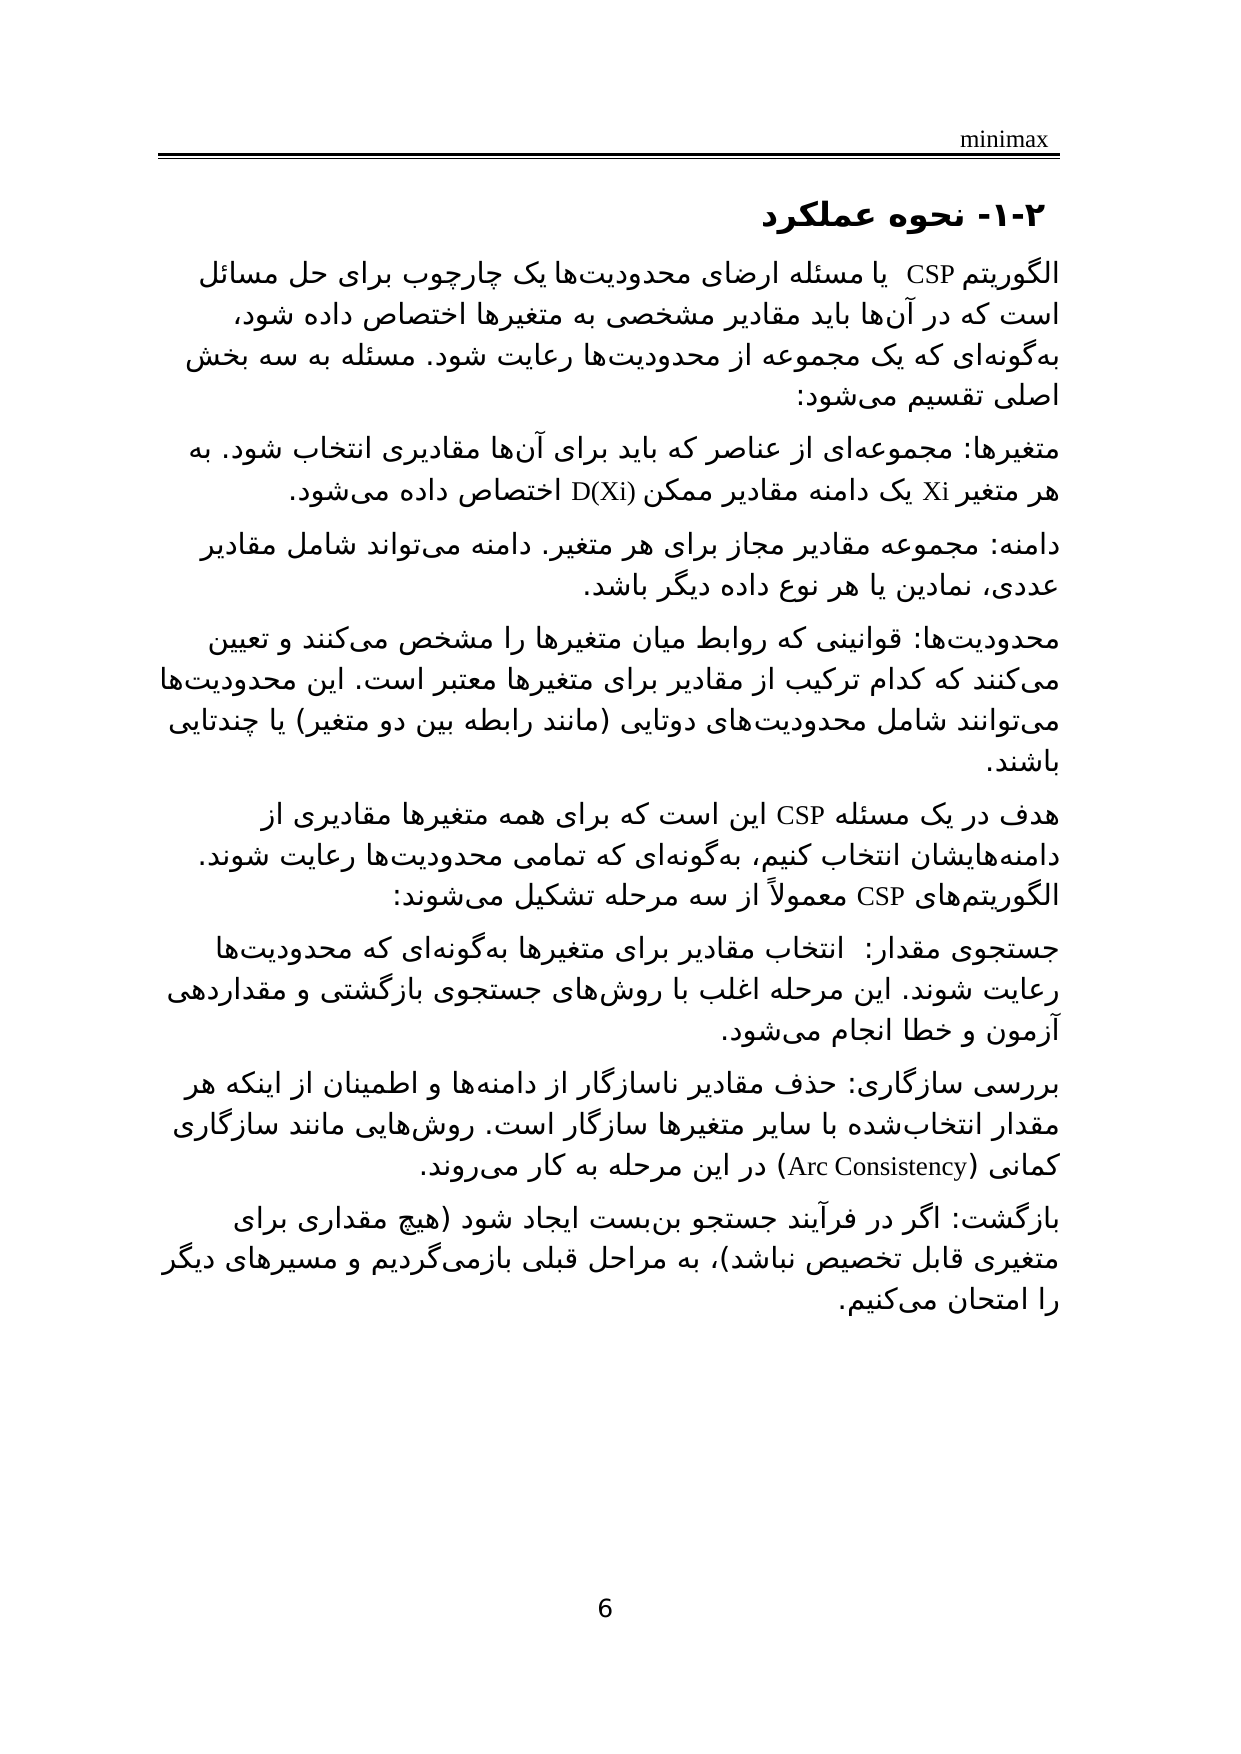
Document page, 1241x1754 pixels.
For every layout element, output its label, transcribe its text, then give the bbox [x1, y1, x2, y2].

text متغیرها: مجموعه‌ای از عناصر که باید برای آن‌ها مقادیری انتخاب شود. به هر متغیر Xi​ یک دامنه مقادیر ممکن D(Xi) اختصاص داده می‌شود. [150, 432, 1060, 508]
text هدف در یک مسئله CSP این است که برای همه متغیرها مقادیری از دامنه‌هایشان انتخاب کنیم، به‌گونه‌ای که تمامی محدودیت‌ها رعایت شوند. الگوریتم‌های CSP معمولاً از سه مرحله تشکیل می‌شوند: [150, 797, 1060, 912]
text جستجوی مقدار: انتخاب مقادیر برای متغیرها به‌گونه‌ای که محدودیت‌ها رعایت شوند. این مرحله اغلب با روش‌های جستجوی بازگشتی و مقداردهی آزمون و خطا انجام می‌شود. [150, 932, 1060, 1047]
text بازگشت: اگر در فرآیند جستجو بن‌بست ایجاد شود (هیچ مقداری برای متغیری قابل تخصیص نباشد)، به مراحل قبلی بازمی‌گردیم و مسیرهای دیگر را امتحان می‌کنیم. [150, 1201, 1060, 1317]
text الگوریتم CSP یا مسئله ارضای محدودیت‌ها یک چارچوب برای حل مسائل است که در آن‌ها باید مقادیر مشخصی به متغیرها اختصاص داده شود، به‌گونه‌ای که یک مجموعه از محدودیت‌ها رعایت شود. مسئله به سه بخش اصلی تقسیم می‌شود: [150, 255, 1060, 412]
text دامنه: مجموعه مقادیر مجاز برای هر متغیر. دامنه می‌تواند شامل مقادیر عددی، نمادین یا هر نوع داده دیگر باشد. [150, 528, 1060, 602]
subtitle ۱-۲- نحوه عملکرد [150, 196, 1045, 234]
text محدودیت‌ها: قوانینی که روابط میان متغیرها را مشخص می‌کنند و تعیین می‌کنند که کدام ترکیب از مقادیر برای متغیرها معتبر است. این محدودیت‌ها می‌توانند شامل محدودیت‌های دوتایی (مانند رابطه بین دو متغیر) یا چندتایی باشند. [150, 622, 1060, 778]
text بررسی سازگاری: حذف مقادیر ناسازگار از دامنه‌ها و اطمینان از اینکه هر مقدار انتخاب‌شده با سایر متغیرها سازگار است. روش‌هایی مانند سازگاری کمانی (Arc Consistency) در این مرحله به کار می‌روند. [150, 1066, 1060, 1182]
